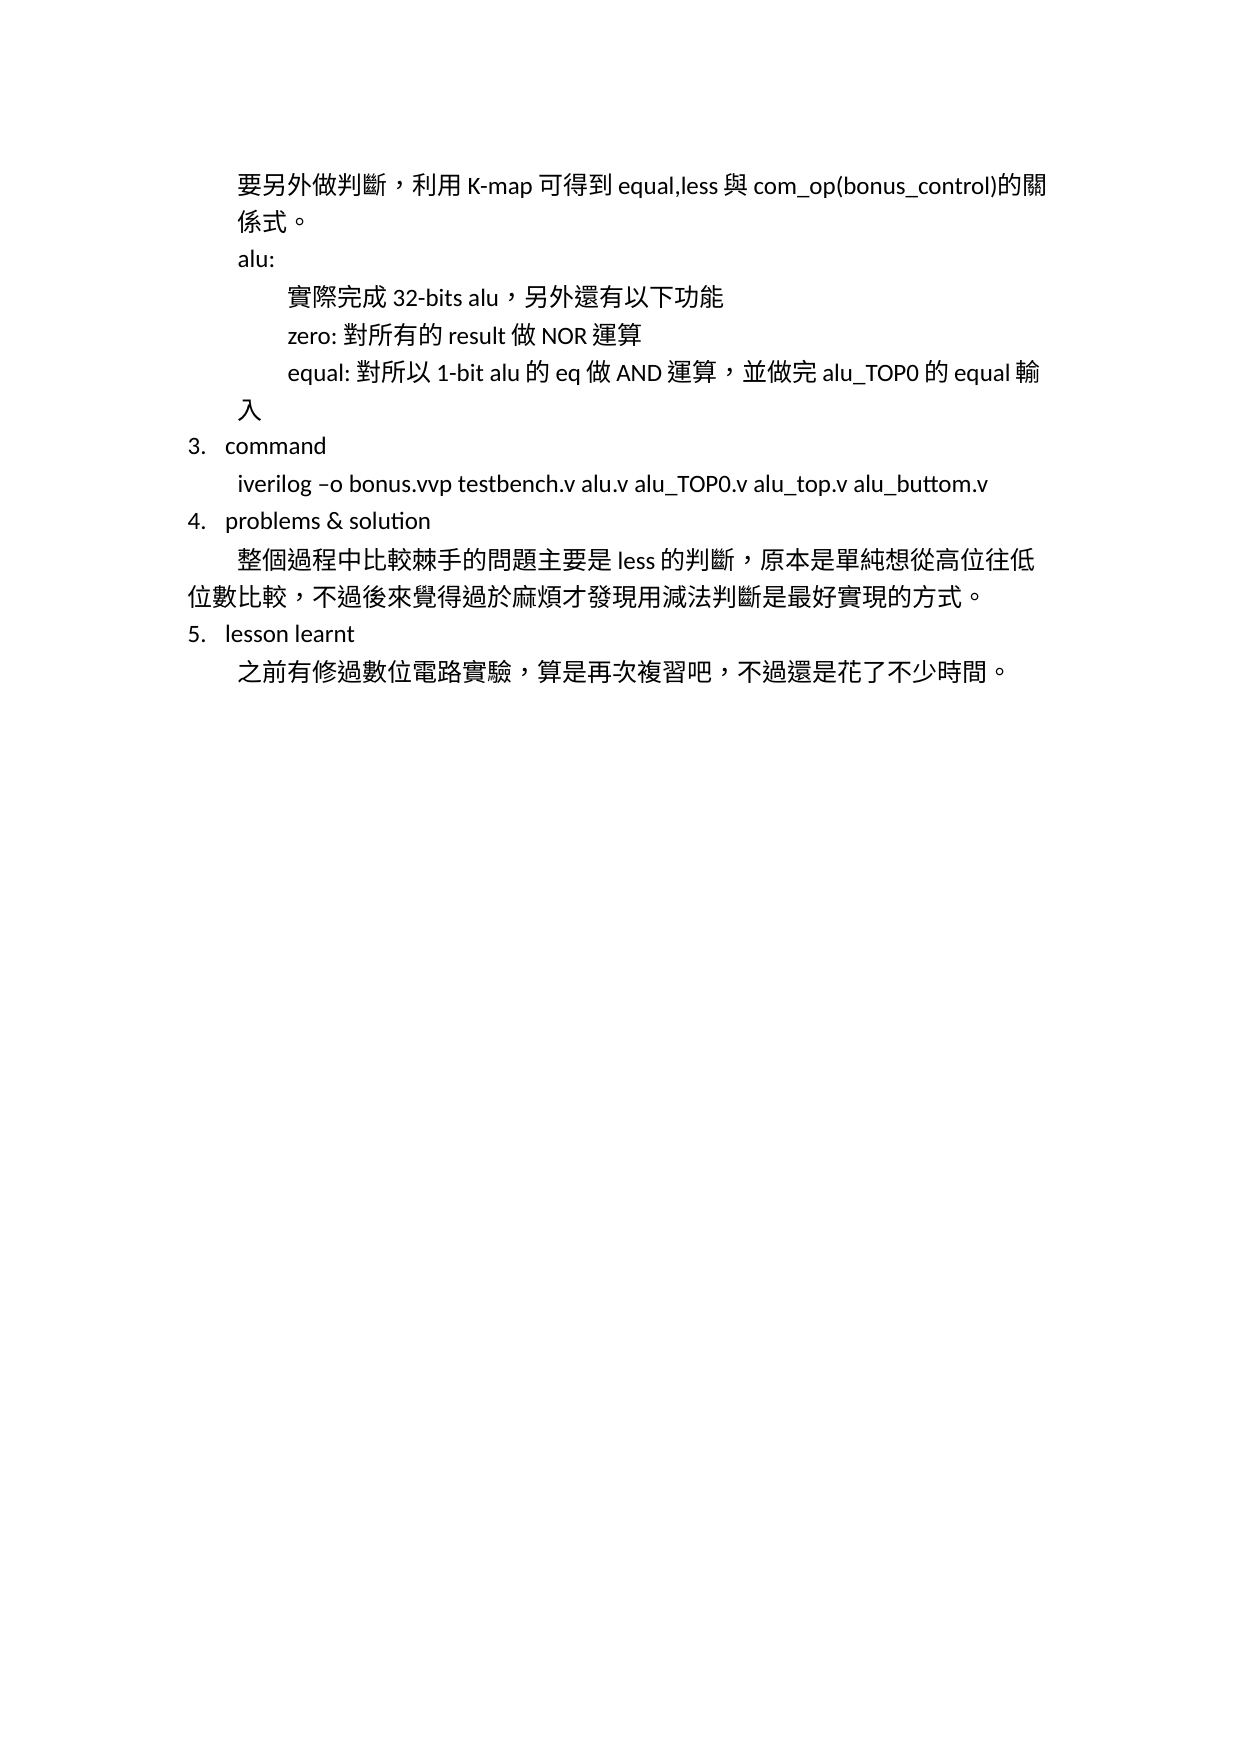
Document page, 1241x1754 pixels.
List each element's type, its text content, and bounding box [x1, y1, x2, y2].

text 實際完成32-bits alu，另外還有以下功能 [187, 277, 1053, 314]
text iverilog –o bonus.vvp testbench.v alu.v alu_TOP0.v alu_top.v alu_buttom.v [187, 464, 1053, 502]
text 整個過程中比較棘手的問題主要是less的判斷，原本是單純想從高位往低位數比較，不過後來覺得過於麻煩才發現用減法判斷是最好實現的方式。 [187, 539, 1053, 614]
list problems & solution [187, 502, 1053, 539]
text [237, 164, 1053, 239]
text alu: [187, 239, 1053, 277]
text equal: 對所以1-bit alu的eq做AND運算，並做完alu_TOP0的equal輸入 [237, 352, 1053, 427]
text zero: 對所有的result做NOR運算 [187, 314, 1053, 352]
text 之前有修過數位電路實驗，算是再次複習吧，不過還是花了不少時間。 [187, 652, 1053, 689]
list lesson learnt [187, 614, 1053, 652]
list command [187, 427, 1053, 464]
